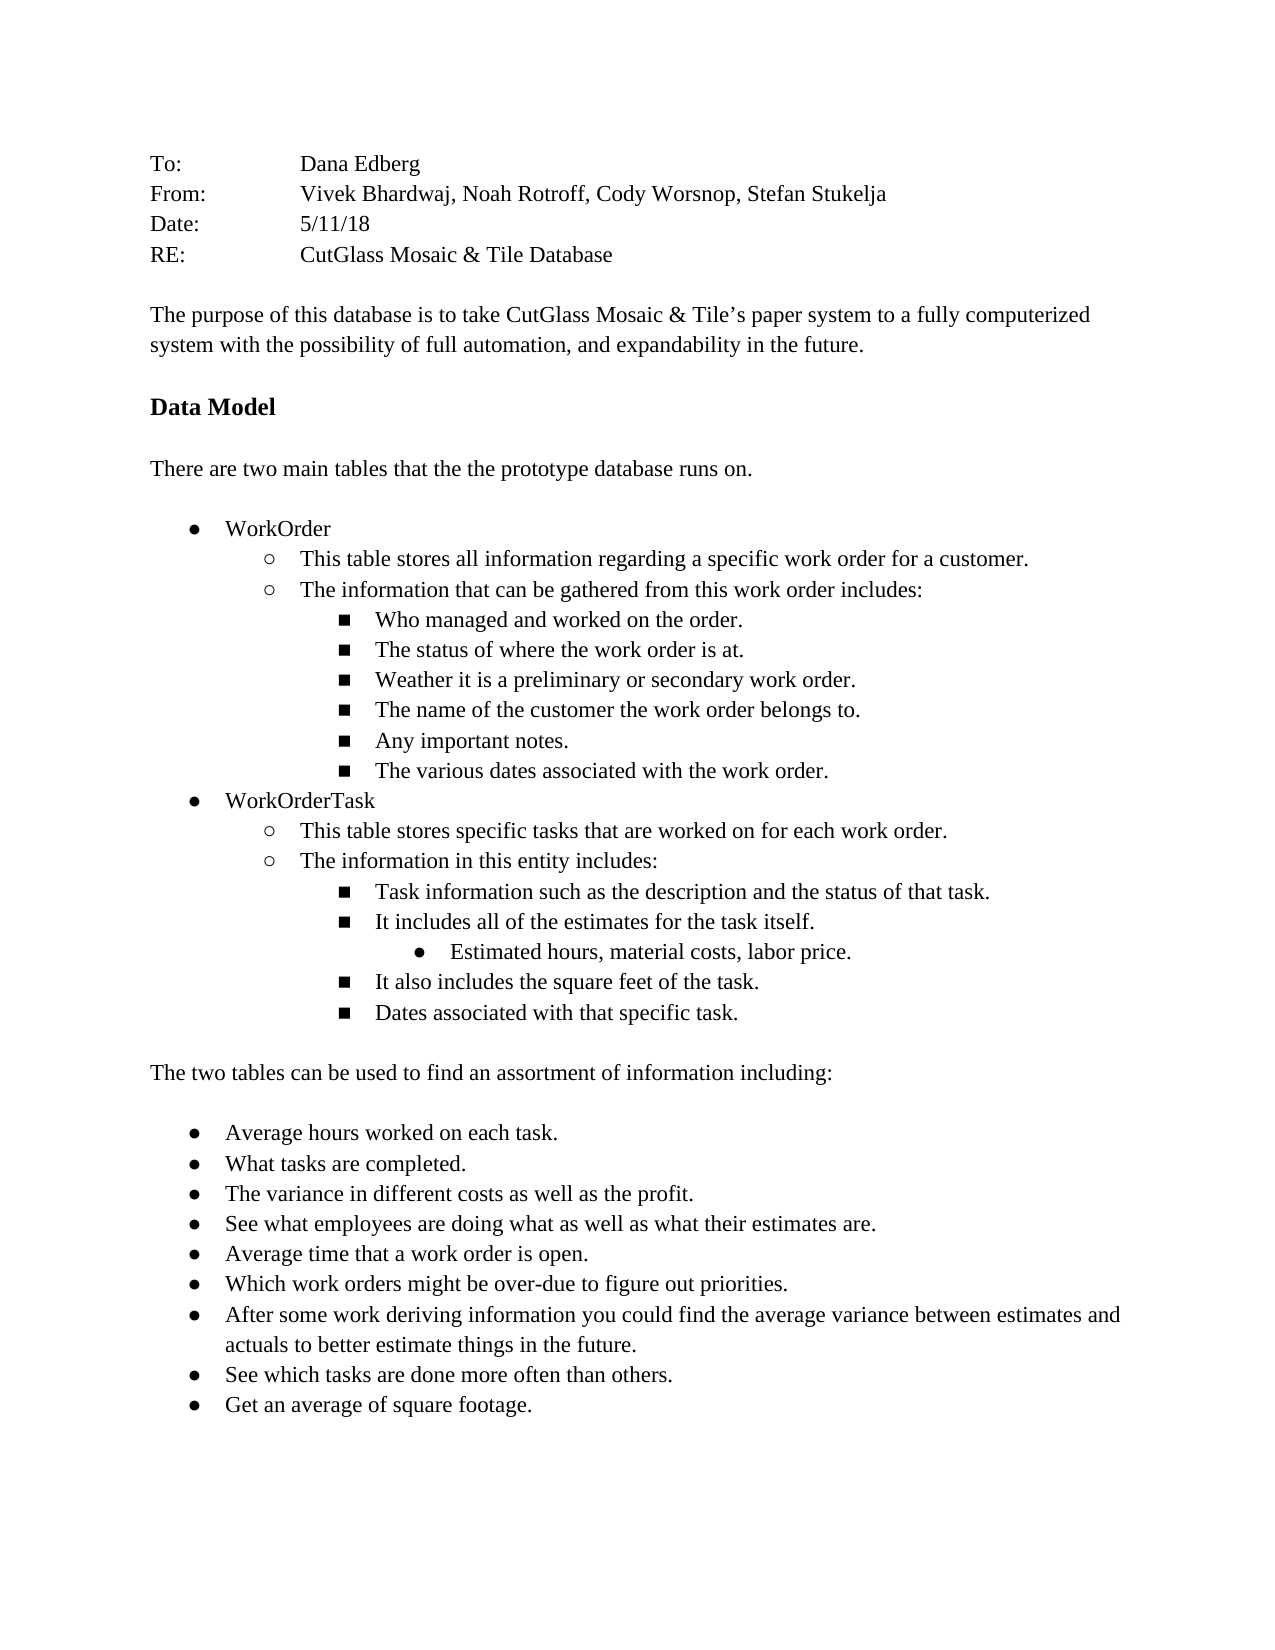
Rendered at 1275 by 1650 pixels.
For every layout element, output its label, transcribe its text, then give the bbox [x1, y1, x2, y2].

list The name of the customer the work order belongs to. [337, 697, 1125, 723]
list This table stores all information regarding a specific work order for a customer. [262, 546, 1125, 572]
list WorkOrder [187, 515, 1125, 542]
list It also includes the square feet of the task. [337, 968, 1125, 995]
list Average hours worked on each task. [187, 1119, 1125, 1146]
text RE: CutGlass Mosaic & Tile Database [150, 241, 1125, 267]
list Which work orders might be over-due to figure out priorities. [187, 1271, 1125, 1297]
list The variance in different costs as well as the profit. [187, 1180, 1125, 1206]
list See what employees are doing what as well as what their estimates are. [187, 1210, 1125, 1236]
list See which tasks are done more often than others. [187, 1361, 1125, 1387]
list Dates associated with that specific task. [337, 999, 1125, 1025]
list Any important notes. [337, 727, 1125, 753]
list After some work deriving information you could find the average variance between estimates and actuals to better estimate things in the future. [187, 1301, 1125, 1357]
text Data Model [150, 392, 1125, 420]
list The information in this entity includes: [262, 848, 1125, 874]
list It includes all of the estimates for the task itself. [337, 908, 1125, 934]
list This table stores specific tasks that are worked on for each work order. [262, 817, 1125, 844]
list Who managed and worked on the order. [337, 606, 1125, 632]
text From: Vivek Bhardwaj, Noah Rotroff, Cody Worsnop, Stefan Stukelja [150, 180, 1125, 207]
list The status of where the work order is at. [337, 636, 1125, 662]
list Estimated hours, material costs, labor price. [412, 938, 1125, 964]
list Get an average of square footage. [187, 1391, 1125, 1418]
list What tasks are completed. [187, 1150, 1125, 1176]
list Weather it is a preliminary or secondary work order. [337, 666, 1125, 693]
text There are two main tables that the the prototype database runs on. [150, 455, 1125, 481]
text The two tables can be used to find an assortment of information including: [150, 1059, 1125, 1085]
list The information that can be gathered from this work order includes: [262, 576, 1125, 602]
list The various dates associated with the work order. [337, 757, 1125, 783]
text The purpose of this database is to take CutGlass Mosaic & Tile’s paper system to a fully computerized system with the possibility of full automation, and expandability in the future. [150, 301, 1125, 358]
text To: Dana Edberg [150, 150, 1125, 176]
list WorkOrderTask [187, 787, 1125, 813]
text Date: 5/11/18 [150, 210, 1125, 237]
list Task information such as the description and the status of that task. [337, 878, 1125, 904]
list Average time that a work order is open. [187, 1240, 1125, 1267]
